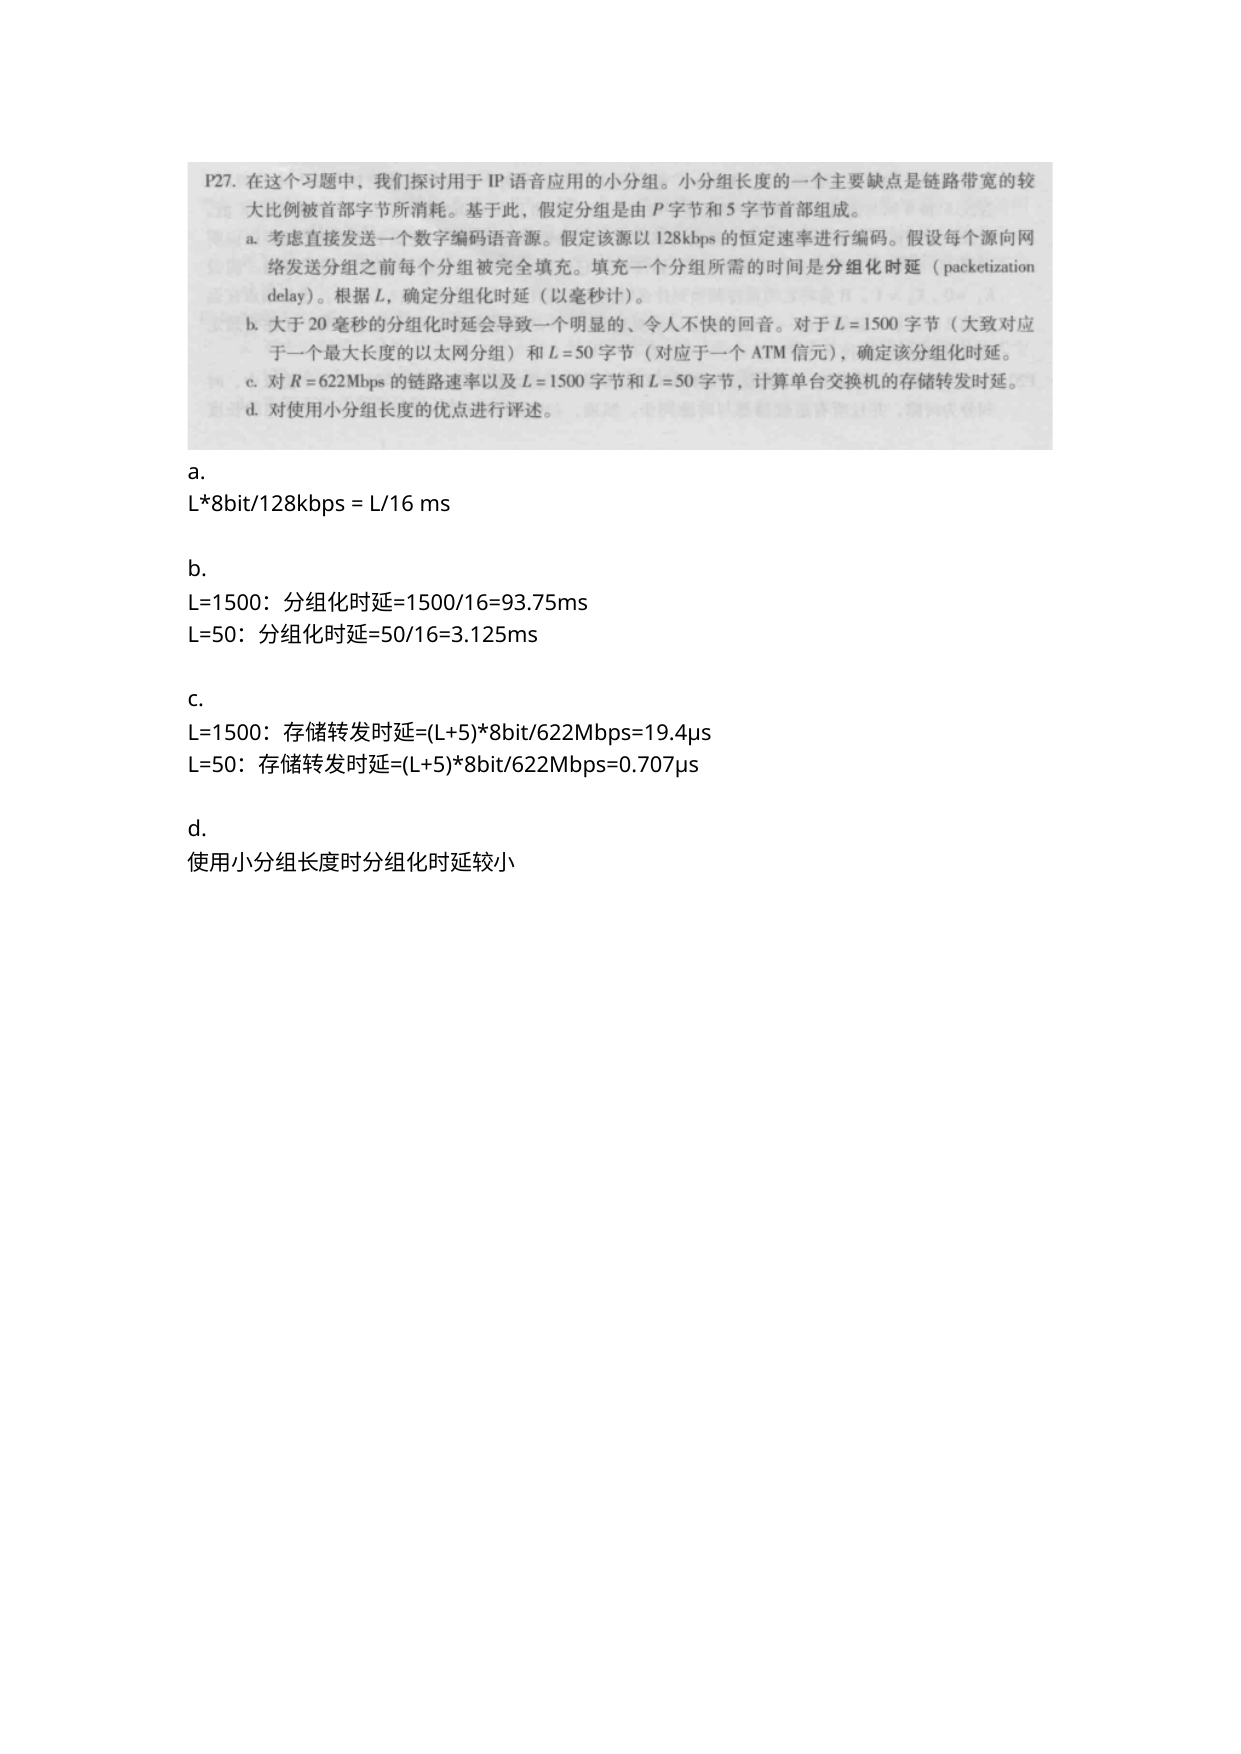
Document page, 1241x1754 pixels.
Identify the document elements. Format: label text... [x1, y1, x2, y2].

picture [187, 162, 1053, 450]
text L=1500：存储转发时延=(L+5)*8bit/622Mbps=19.4μs [187, 714, 1053, 747]
text a. [187, 454, 1053, 487]
text L=1500：分组化时延=1500/16=93.75ms [187, 584, 1053, 617]
text c. [187, 682, 1053, 714]
text d. [187, 812, 1053, 844]
text b. [187, 552, 1053, 584]
text L=50：存储转发时延=(L+5)*8bit/622Mbps=0.707μs [187, 747, 1053, 779]
text L=50：分组化时延=50/16=3.125ms [187, 617, 1053, 649]
text 使用小分组长度时分组化时延较小 [187, 844, 1053, 877]
text L*8bit/128kbps = L/16 ms [187, 487, 1053, 519]
